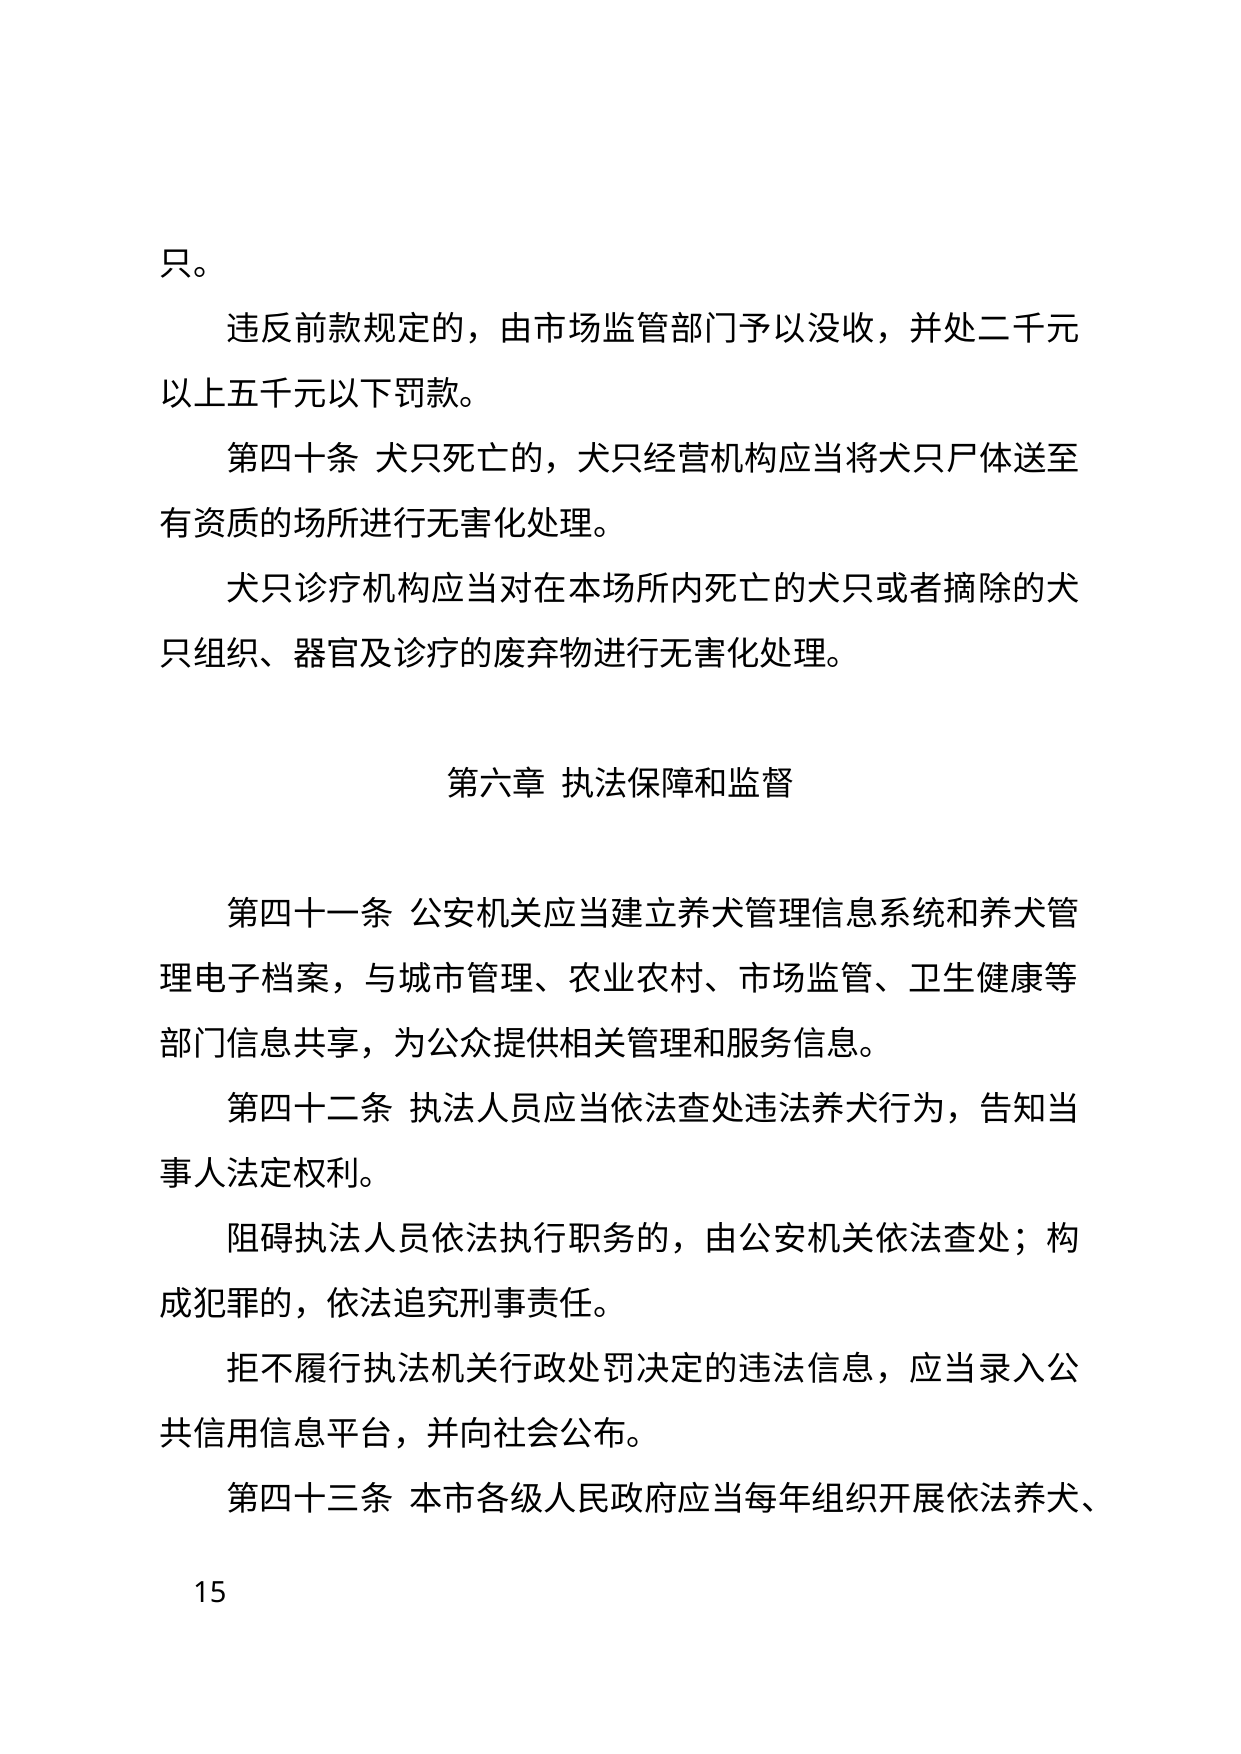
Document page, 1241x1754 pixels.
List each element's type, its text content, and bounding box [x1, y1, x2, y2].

text 第四十二条 执法人员应当依法查处违法养犬行为，告知当事人法定权利。 [159, 1073, 1081, 1203]
text 阻碍执法人员依法执行职务的，由公安机关依法查处；构成犯罪的，依法追究刑事责任。 [159, 1203, 1081, 1333]
text 第四十条 犬只死亡的，犬只经营机构应当将犬只尸体送至有资质的场所进行无害化处理。 [159, 423, 1081, 553]
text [159, 228, 1081, 293]
text 第六章 执法保障和监督 [159, 748, 1081, 813]
text 第四十一条 公安机关应当建立养犬管理信息系统和养犬管理电子档案，与城市管理、农业农村、市场监管、卫生健康等部门信息共享，为公众提供相关管理和服务信息。 [159, 878, 1081, 1073]
text 犬只诊疗机构应当对在本场所内死亡的犬只或者摘除的犬只组织、器官及诊疗的废弃物进行无害化处理。 [159, 553, 1081, 683]
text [159, 1463, 1081, 1528]
text 违反前款规定的，由市场监管部门予以没收，并处二千元以上五千元以下罚款。 [159, 293, 1081, 423]
text 拒不履行执法机关行政处罚决定的违法信息，应当录入公共信用信息平台，并向社会公布。 [159, 1333, 1081, 1463]
